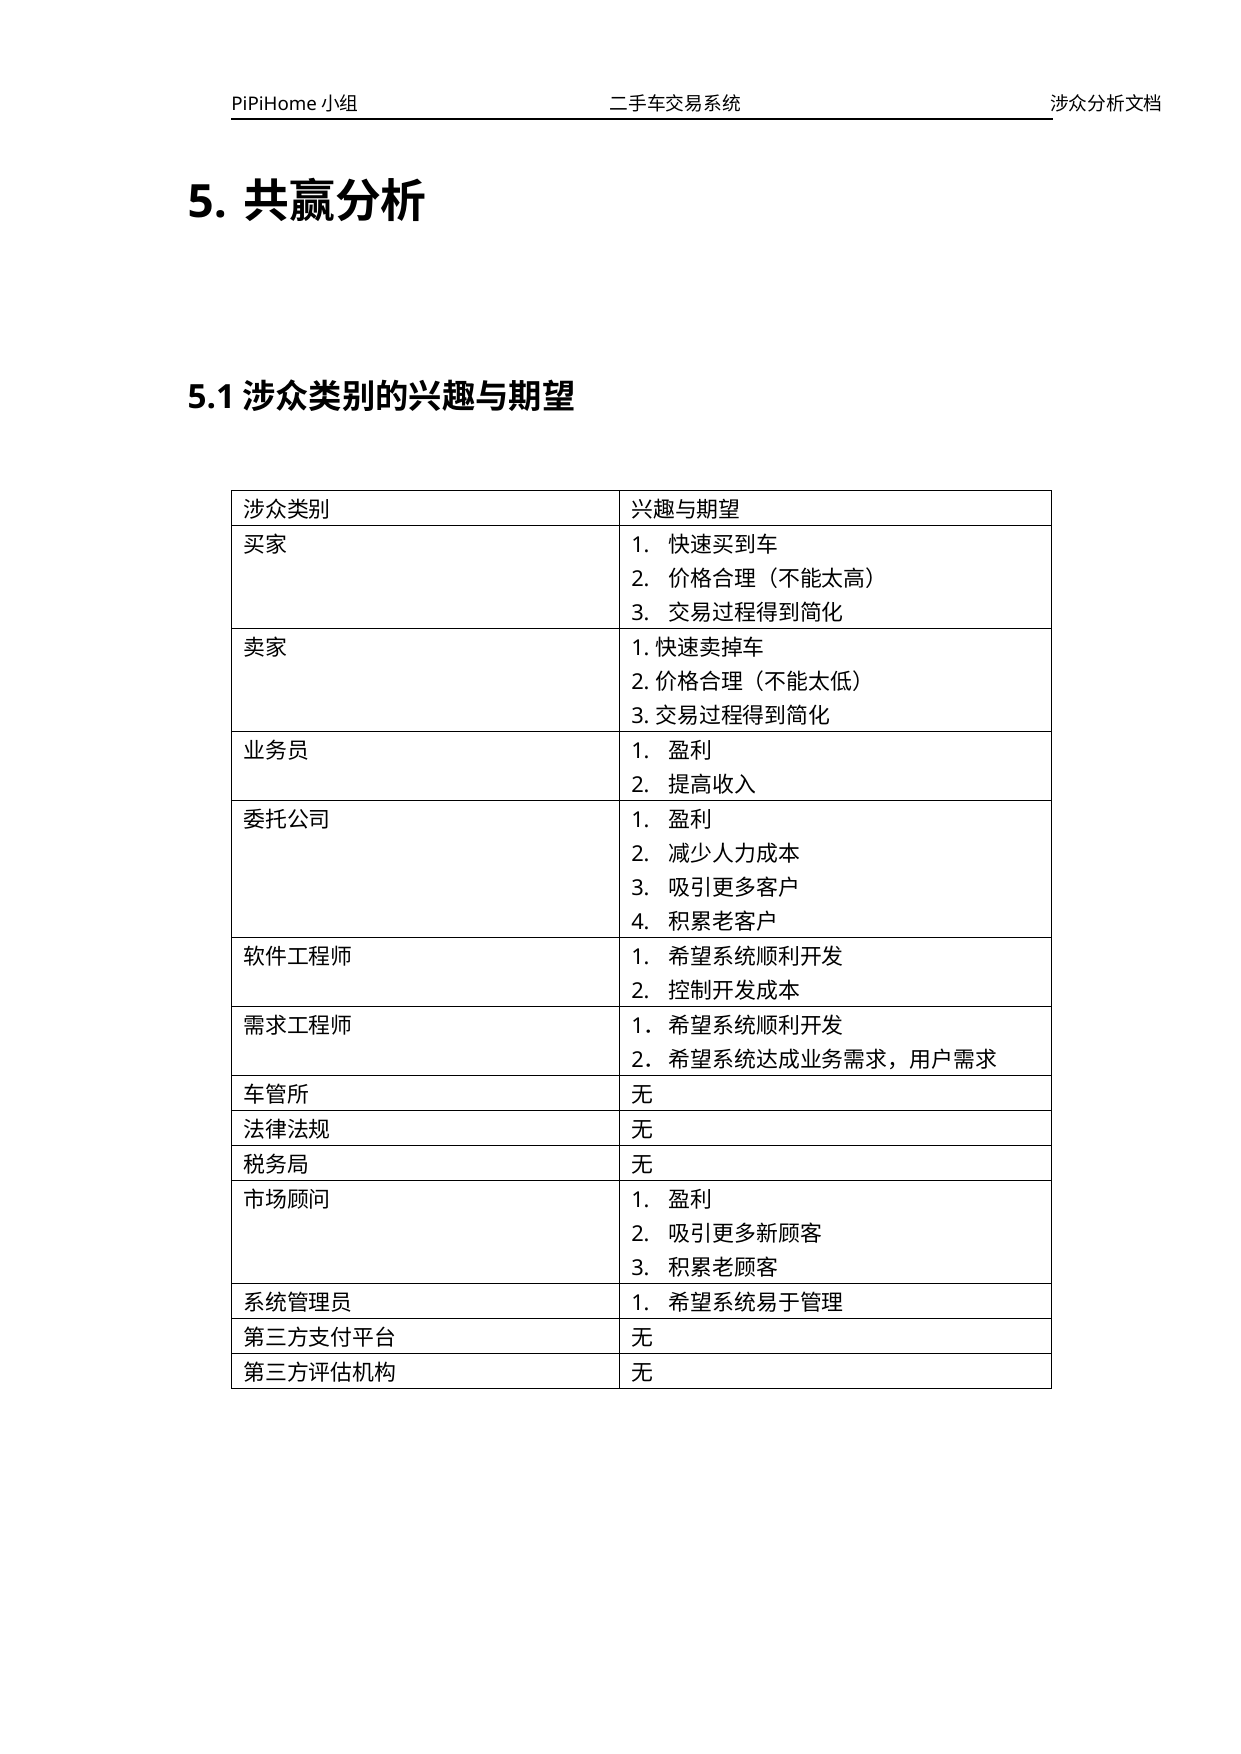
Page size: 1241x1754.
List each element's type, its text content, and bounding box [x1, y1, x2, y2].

table_cell 第三方支付平台 [232, 1319, 619, 1353]
table_cell 盈利 提高收入 [620, 732, 1051, 800]
table_cell 1. 快速卖掉车 2. 价格合理（不能太低） 3. 交易过程得到简化 [620, 629, 1051, 731]
table_cell 希望系统顺利开发 控制开发成本 [620, 938, 1051, 1006]
table_cell 车管所 [232, 1076, 619, 1110]
table_cell 需求工程师 [232, 1007, 619, 1075]
subtitle 5.1涉众类别的兴趣与期望 [187, 360, 1053, 428]
subtitle 共赢分析 [187, 164, 1053, 232]
table_cell 买家 [232, 526, 619, 628]
table_cell 无 [620, 1319, 1051, 1353]
table_cell 税务局 [232, 1146, 619, 1180]
table_cell 系统管理员 [232, 1284, 619, 1318]
table_cell 委托公司 [232, 801, 619, 937]
table_cell 卖家 [232, 629, 619, 731]
table_cell 市场顾问 [232, 1181, 619, 1283]
table_cell 快速买到车 价格合理（不能太高） 交易过程得到简化 [620, 526, 1051, 628]
table_cell 无 [620, 1111, 1051, 1145]
table_cell 希望系统顺利开发 希望系统达成业务需求，用户需求 [620, 1007, 1051, 1075]
table_cell 无 [620, 1146, 1051, 1180]
table_cell 业务员 [232, 732, 619, 800]
table_cell 盈利 减少人力成本 吸引更多客户 积累老客户 [620, 801, 1051, 937]
table_cell 无 [620, 1354, 1051, 1388]
table_header 兴趣与期望 [620, 491, 1051, 525]
table_cell 第三方评估机构 [232, 1354, 619, 1388]
table_header 涉众类别 [232, 491, 619, 525]
table_cell 无 [620, 1076, 1051, 1110]
table_cell 盈利 吸引更多新顾客 积累老顾客 [620, 1181, 1051, 1283]
table_cell 希望系统易于管理 [620, 1284, 1051, 1318]
table_cell 法律法规 [232, 1111, 619, 1145]
table_cell 软件工程师 [232, 938, 619, 1006]
